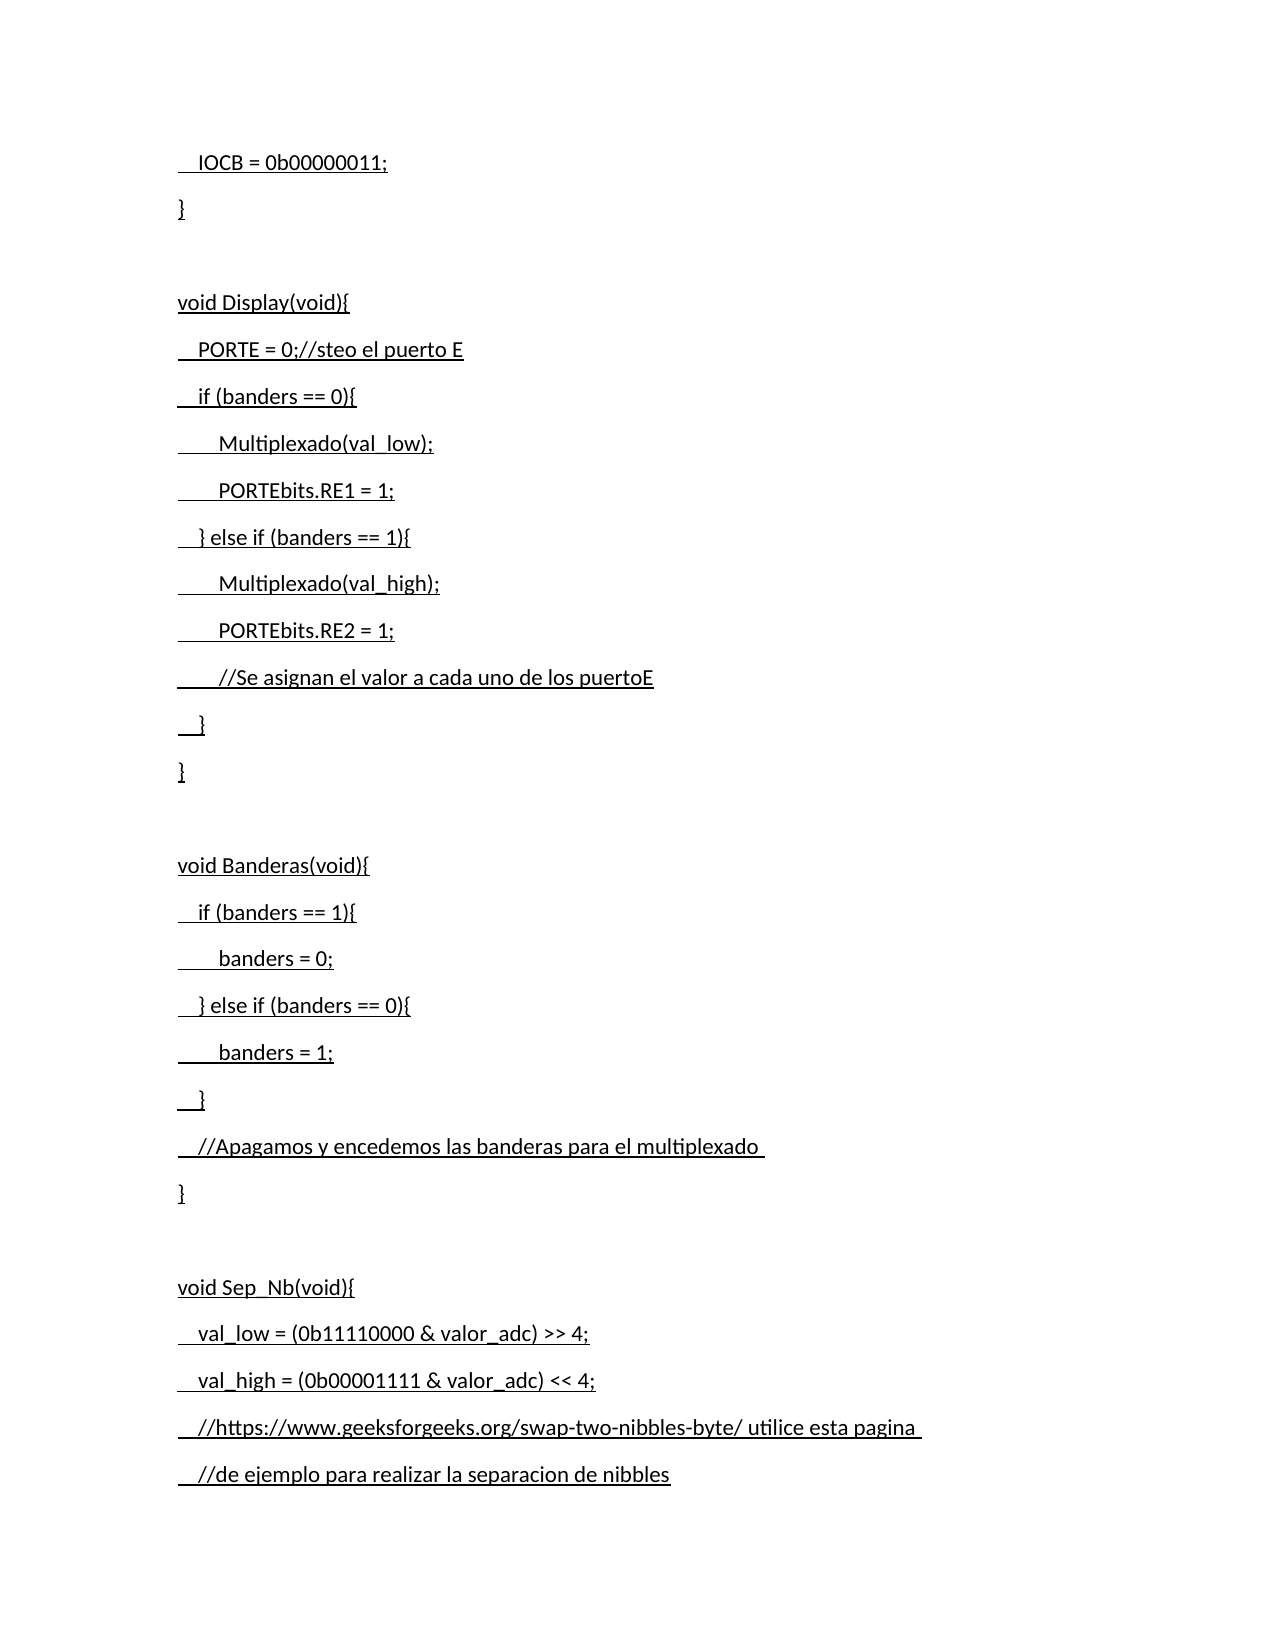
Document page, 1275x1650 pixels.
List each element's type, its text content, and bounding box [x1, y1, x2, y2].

text } else if (banders == 0){ [177, 991, 1098, 1019]
text IOCB = 0b00000011; [177, 148, 1098, 176]
text void Banderas(void){ [177, 851, 1098, 879]
text if (banders == 1){ [177, 898, 1098, 926]
text PORTEbits.RE2 = 1; [177, 616, 1098, 644]
text } else if (banders == 1){ [177, 523, 1098, 551]
text if (banders == 0){ [177, 382, 1098, 410]
text void Sep_Nb(void){ [177, 1273, 1098, 1301]
text } [177, 710, 1098, 738]
text banders = 0; [177, 944, 1098, 972]
text void Display(void){ [177, 288, 1098, 316]
text } [177, 1179, 1098, 1207]
text PORTEbits.RE1 = 1; [177, 476, 1098, 504]
text } [177, 757, 1098, 785]
text //de ejemplo para realizar la separacion de nibbles [177, 1460, 1098, 1488]
text } [177, 194, 1098, 222]
text Multiplexado(val_low); [177, 429, 1098, 457]
text Multiplexado(val_high); [177, 569, 1098, 597]
text val_low = (0b11110000 & valor_adc) >> 4; [177, 1319, 1098, 1347]
text //Apagamos y encedemos las banderas para el multiplexado [177, 1132, 1098, 1160]
text banders = 1; [177, 1038, 1098, 1066]
text PORTE = 0;//steo el puerto E [177, 335, 1098, 363]
text //Se asignan el valor a cada uno de los puertoE [177, 663, 1098, 691]
text val_high = (0b00001111 & valor_adc) << 4; [177, 1366, 1098, 1394]
text } [177, 1085, 1098, 1113]
text //https://www.geeksforgeeks.org/swap-two-nibbles-byte/ utilice esta pagina [177, 1413, 1098, 1441]
